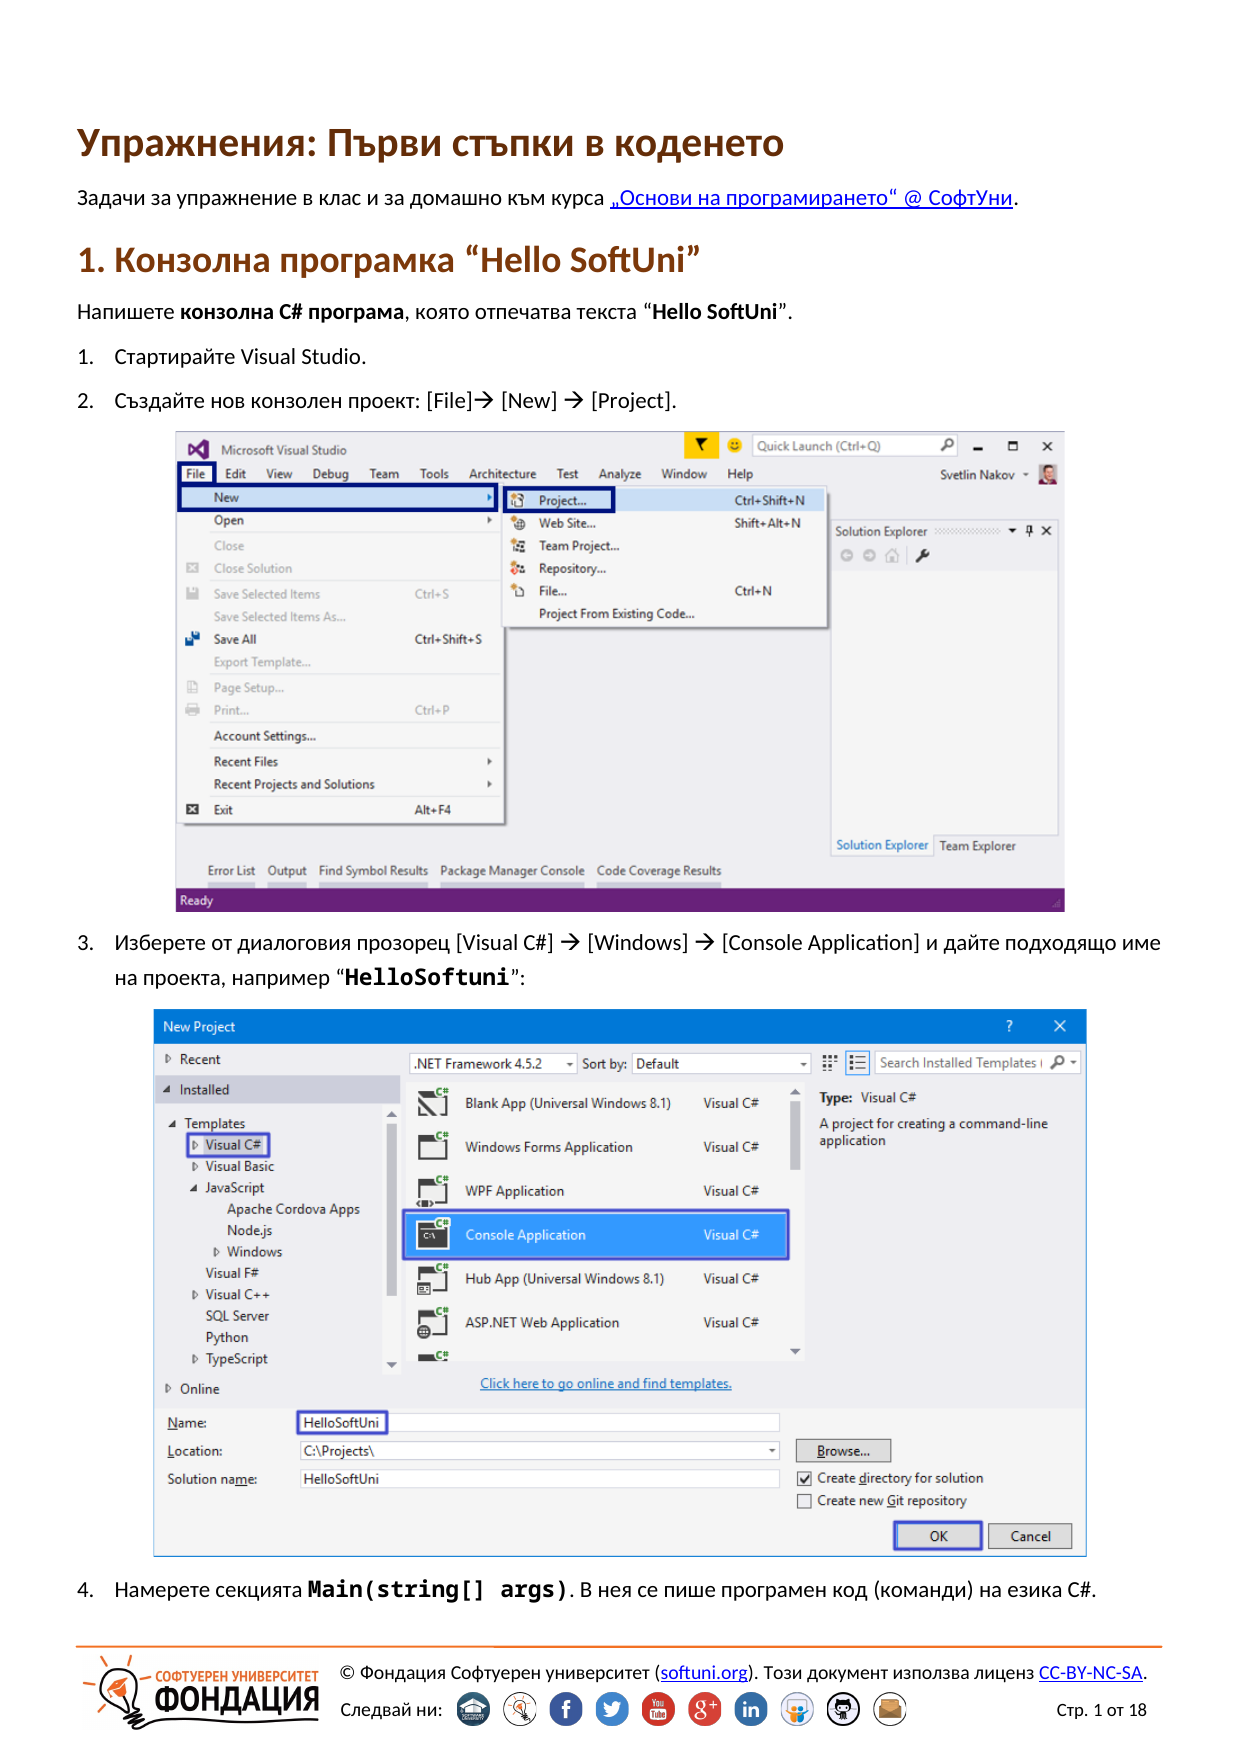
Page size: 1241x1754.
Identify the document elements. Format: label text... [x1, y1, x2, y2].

text Напишете конзолна C# програма, която отпечатва текста “Hello SoftUni”. [77, 297, 1163, 325]
picture [595, 1692, 629, 1726]
picture [827, 1692, 860, 1726]
list Стартирайте Visual Studio. [77, 342, 1163, 370]
list Намерете секцията Main(string[] args). В нея се пише програмен код (команди) на езика C#. [77, 1573, 1163, 1604]
picture [153, 1009, 1087, 1557]
text Задачи за упражнение в клас и за домашно към курса „Основи на програмирането“ @ СофтУни. [77, 183, 1163, 211]
picture [688, 1692, 722, 1726]
picture [734, 1692, 768, 1726]
picture [873, 1692, 907, 1726]
list Създайте нов конзолен проект: [File] [New] [Project]. [77, 386, 1163, 414]
subtitle Упражнения: Първи стъпки в коденето [77, 116, 1163, 167]
subtitle Конзолна програмка “Hello SoftUni” [77, 236, 1163, 282]
picture [503, 1692, 537, 1726]
picture [457, 1692, 490, 1726]
list Изберете от диалоговия прозорец [Visual C#] [Windows] [Console Application] и дайте подходящо име на проекта, например “HelloSoftuni”: [77, 928, 1163, 992]
picture [780, 1692, 814, 1726]
picture [549, 1692, 583, 1726]
picture [642, 1692, 675, 1726]
picture [175, 431, 1065, 912]
picture [82, 1654, 319, 1730]
